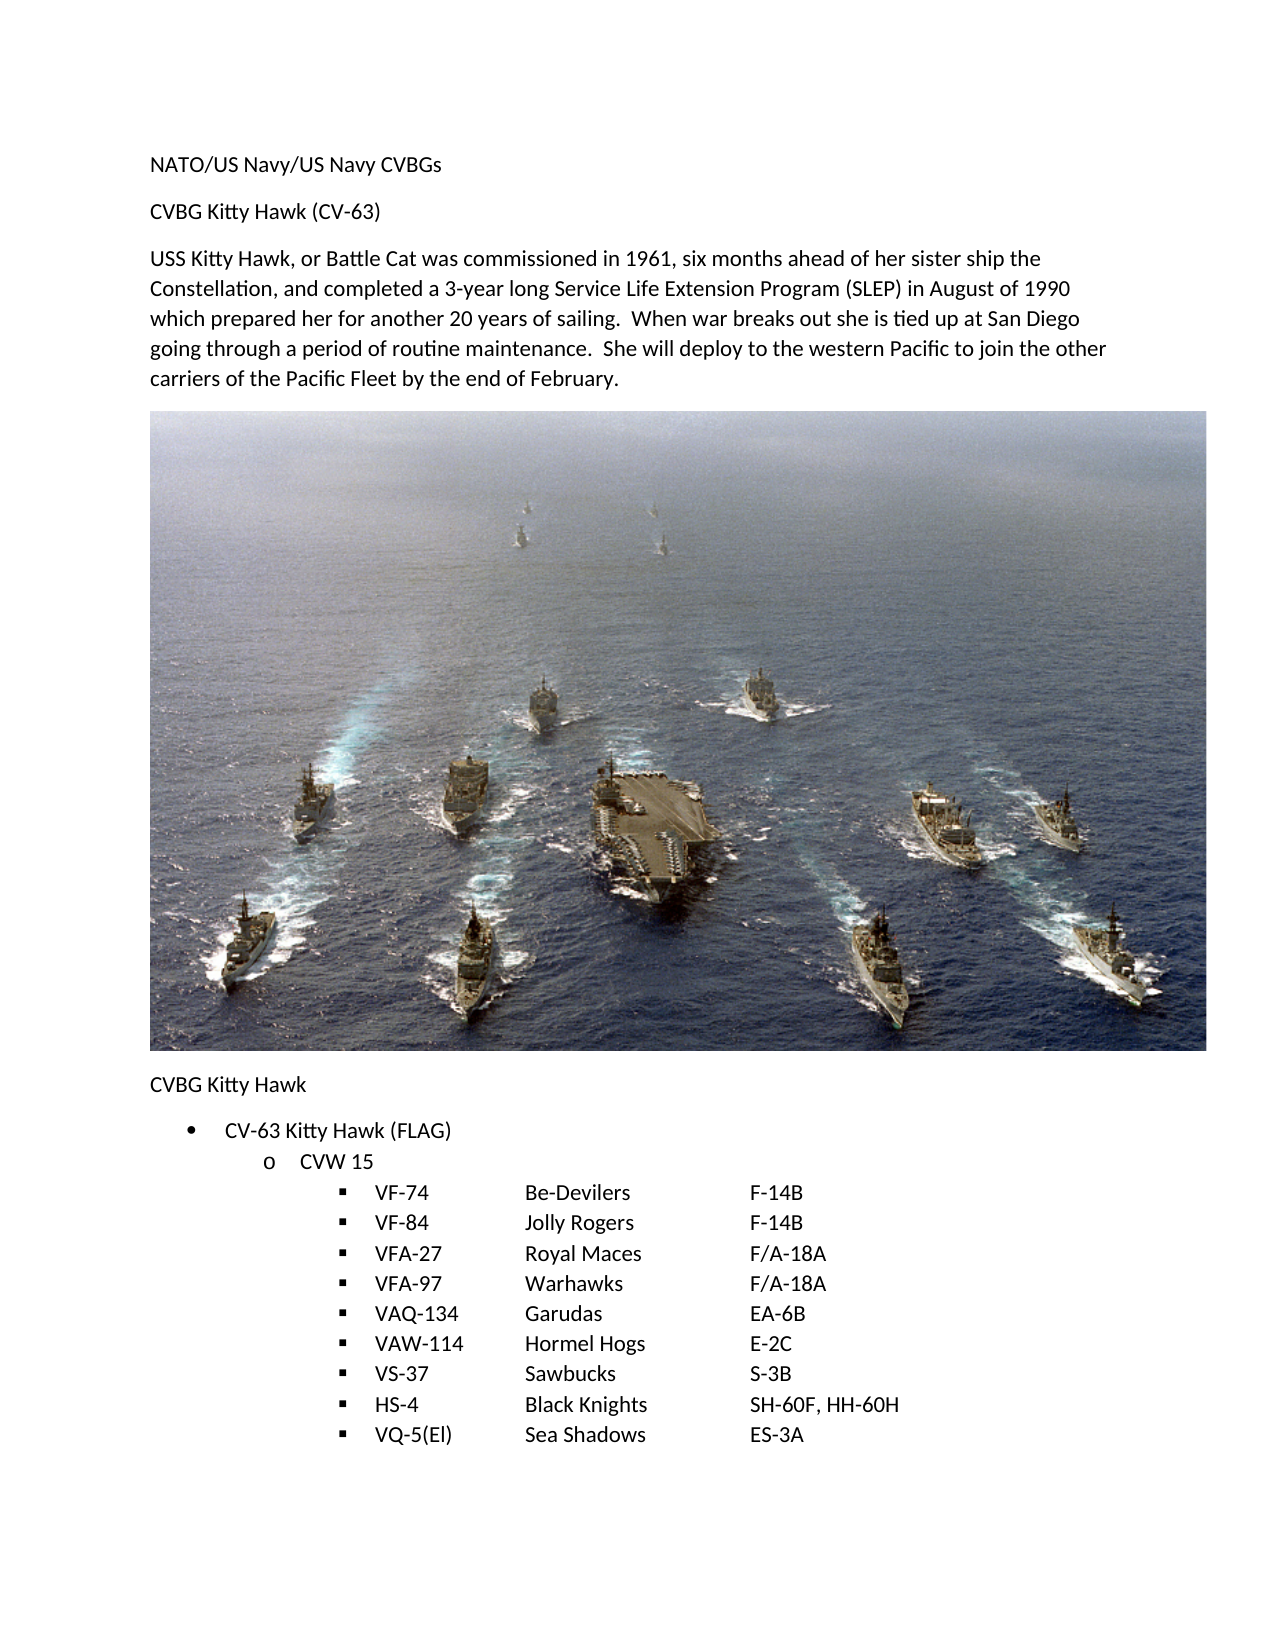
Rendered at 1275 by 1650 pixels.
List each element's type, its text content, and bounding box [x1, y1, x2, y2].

list HS-4 Black Knights SH-60F, HH-60H [337, 1390, 1125, 1418]
list VFA-97 Warhawks F/A-18A [337, 1269, 1125, 1297]
list VS-37 Sawbucks S-3B [337, 1359, 1125, 1388]
picture [150, 411, 1207, 1051]
list VF-74 Be-Devilers F-14B [337, 1178, 1125, 1206]
text USS Kitty Hawk, or Battle Cat was commissioned in 1961, six months ahead of her sister ship the Constellation, and completed a 3-year long Service Life Extension Program (SLEP) in August of 1990 which prepared her for another 20 years of sailing. When war breaks out she is tied up at San Diego going through a period of routine maintenance. She will deploy to the western Pacific to join the other carriers of the Pacific Fleet by the end of February. [150, 244, 1125, 393]
text NATO/US Navy/US Navy CVBGs [150, 150, 1125, 178]
list VAQ-134 Garudas EA-6B [337, 1299, 1125, 1327]
list CVW 15 [262, 1147, 1125, 1176]
list CV-63 Kitty Hawk (FLAG) [187, 1117, 1125, 1145]
list VF-84 Jolly Rogers F-14B [337, 1208, 1125, 1237]
list VFA-27 Royal Maces F/A-18A [337, 1239, 1125, 1267]
text CVBG Kitty Hawk [150, 1070, 1125, 1098]
text CVBG Kitty Hawk (CV-63) [150, 197, 1125, 225]
list VAW-114 Hormel Hogs E-2C [337, 1329, 1125, 1357]
list VQ-5(El) Sea Shadows ES-3A [337, 1420, 1125, 1448]
